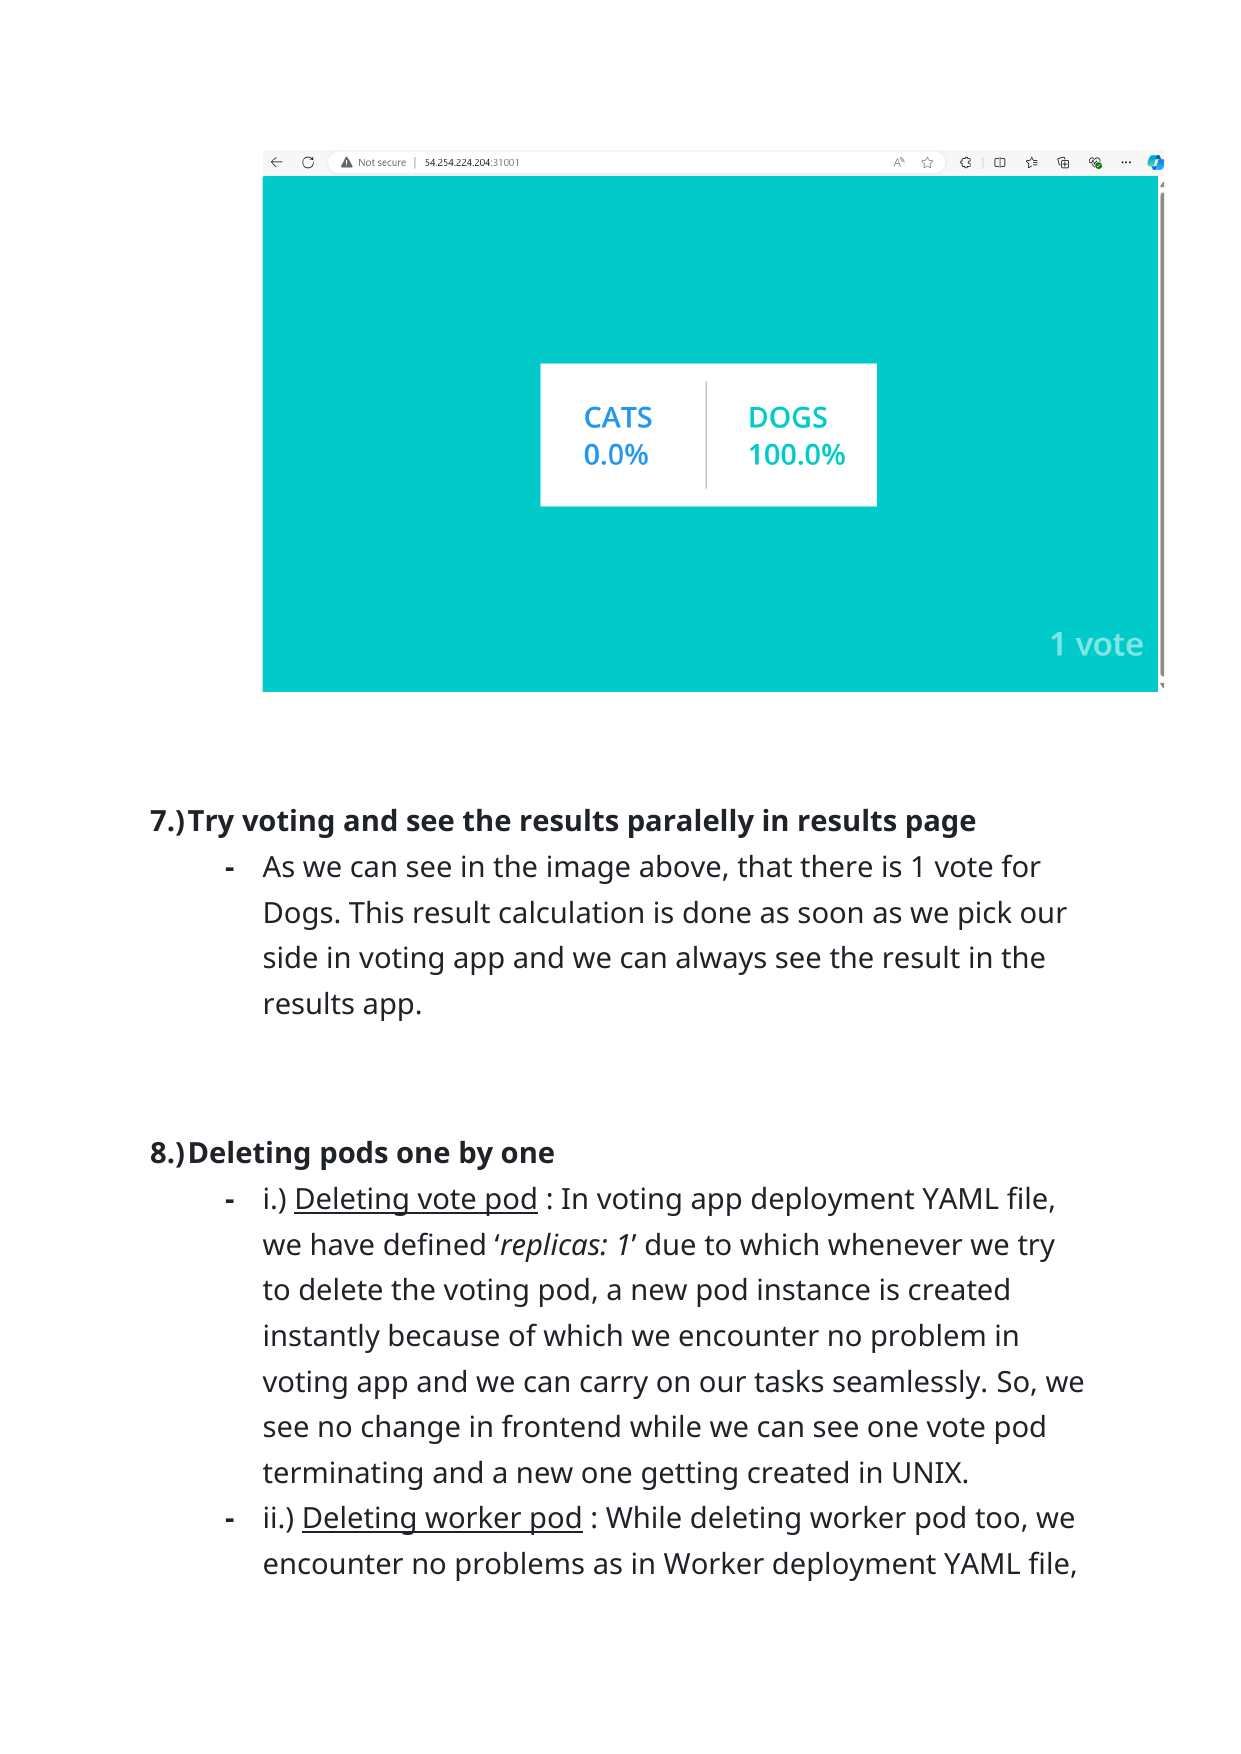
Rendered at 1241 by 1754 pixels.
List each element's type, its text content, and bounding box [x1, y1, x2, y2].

picture [262, 150, 1165, 692]
list i.) Deleting vote pod : In voting app deployment YAML file, we have defined ‘replicas: 1’ due to which whenever we try to delete the voting pod, a new pod instance is created instantly because of which we encounter no problem in voting app and we can carry on our tasks seamlessly. So, we see no change in frontend while we can see one vote pod terminating and a new one getting created in UNIX. [225, 1178, 1090, 1492]
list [225, 1498, 1090, 1583]
list Try voting and see the results paralelly in results page [150, 801, 1090, 840]
list Deleting pods one by one [150, 1133, 1090, 1172]
list As we can see in the image above, that there is 1 vote for Dogs. This result calculation is done as soon as we pick our side in voting app and we can always see the result in the results app. [225, 846, 1090, 1023]
